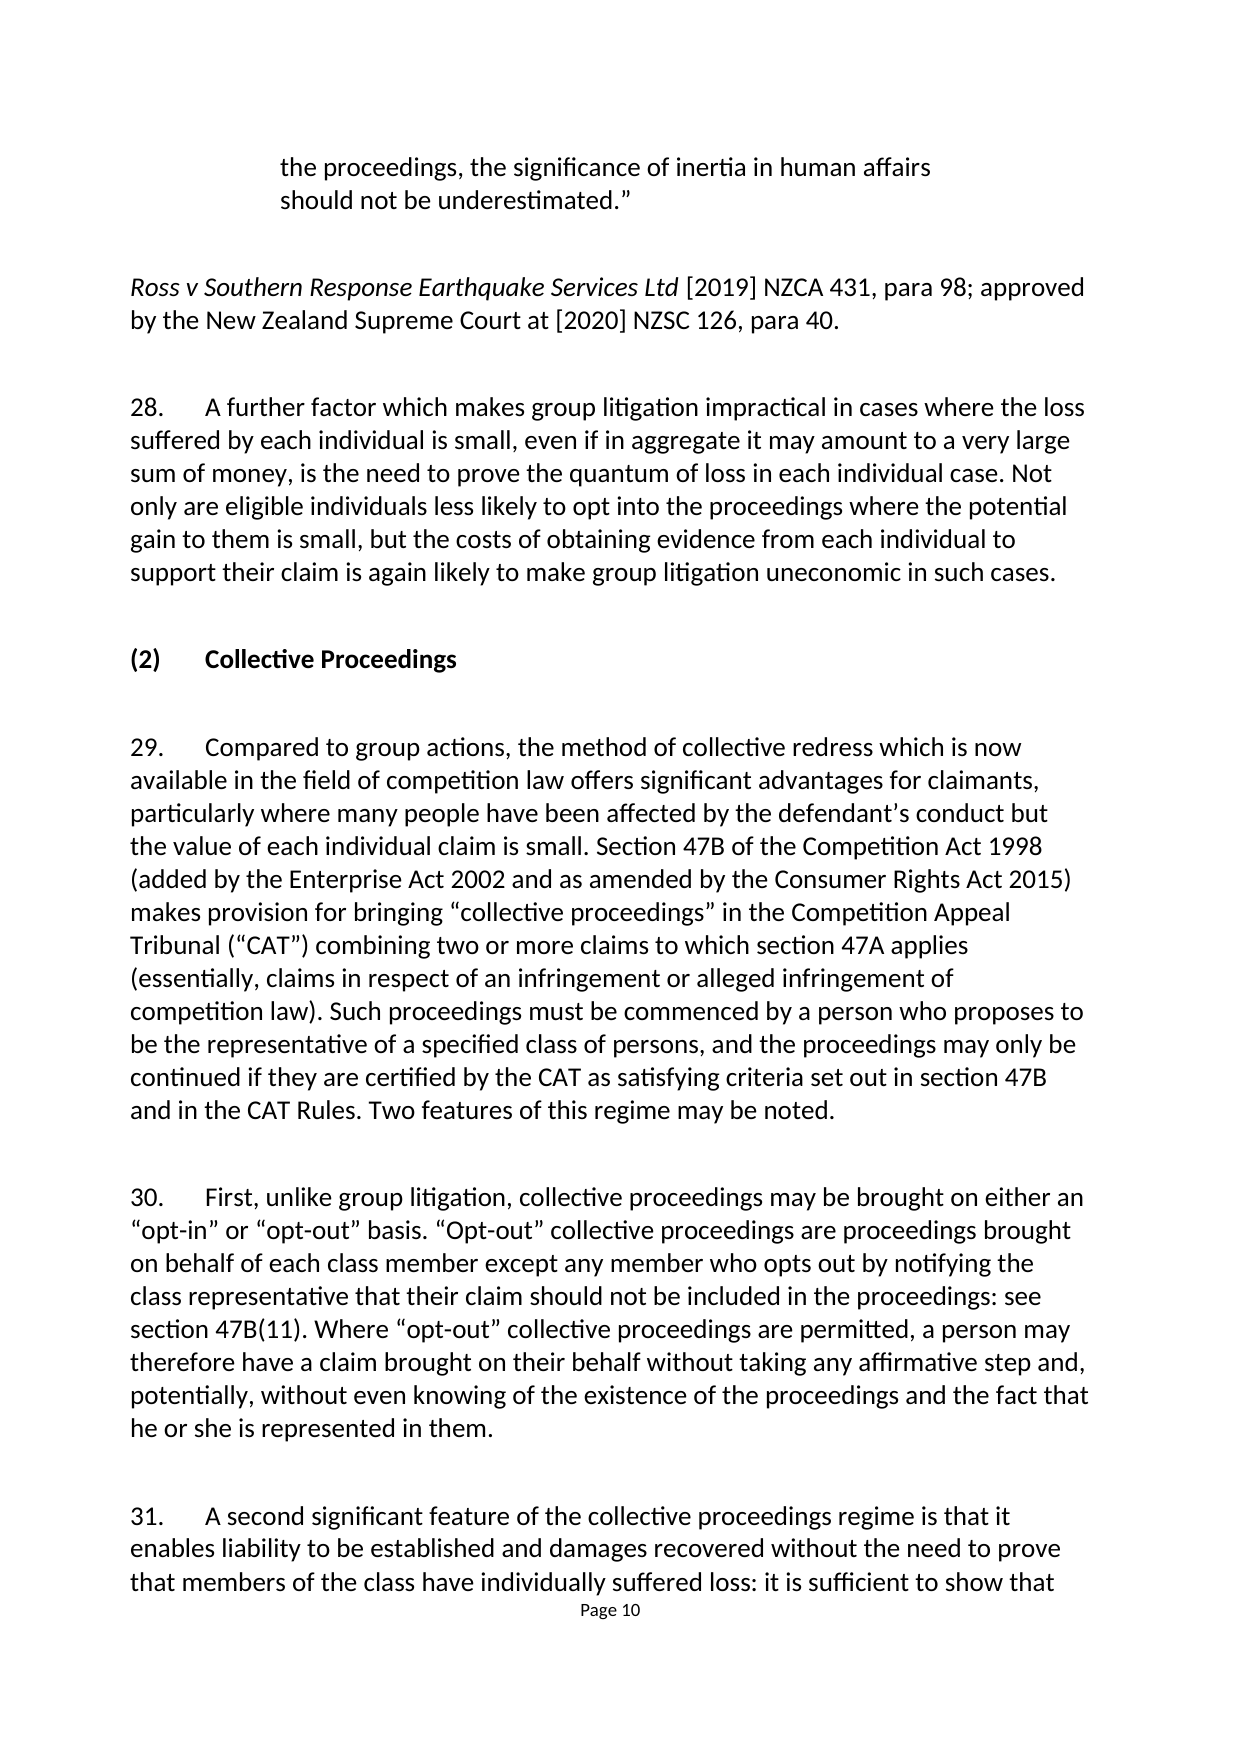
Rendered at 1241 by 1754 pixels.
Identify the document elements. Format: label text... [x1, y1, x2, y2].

subtitle (2) Collective Proceedings [130, 643, 1090, 676]
text A further factor which makes group litigation impractical in cases where the loss suffered by each individual is small, even if in aggregate it may amount to a very large sum of money, is the need to prove the quantum of loss in each individual case. Not only are eligible individuals less likely to opt into the proceedings where the potential gain to them is small, but the costs of obtaining evidence from each individual to support their claim is again likely to make group litigation uneconomic in such cases. [130, 390, 1090, 588]
text Ross v Southern Response Earthquake Services Ltd [2019] NZCA 431, para 98; approved by the New Zealand Supreme Court at [2020] NZSC 126, para 40. [130, 270, 1090, 336]
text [130, 1499, 1090, 1598]
text Compared to group actions, the method of collective redress which is now available in the field of competition law offers significant advantages for claimants, particularly where many people have been affected by the defendant’s conduct but the value of each individual claim is small. Section 47B of the Competition Act 1998 (added by the Enterprise Act 2002 and as amended by the Consumer Rights Act 2015) makes provision for bringing “collective proceedings” in the Competition Appeal Tribunal (“CAT”) combining two or more claims to which section 47A applies (essentially, claims in respect of an infringement or alleged infringement of competition law). Such proceedings must be commenced by a person who proposes to be the representative of a specified class of persons, and the proceedings may only be continued if they are certified by the CAT as satisfying criteria set out in section 47B and in the CAT Rules. Two features of this regime may be noted. [130, 730, 1090, 1126]
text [280, 150, 960, 216]
text First, unlike group litigation, collective proceedings may be brought on either an “opt-in” or “opt-out” basis. “Opt-out” collective proceedings are proceedings brought on behalf of each class member except any member who opts out by notifying the class representative that their claim should not be included in the proceedings: see section 47B(11). Where “opt-out” collective proceedings are permitted, a person may therefore have a claim brought on their behalf without taking any affirmative step and, potentially, without even knowing of the existence of the proceedings and the fact that he or she is represented in them. [130, 1180, 1090, 1444]
